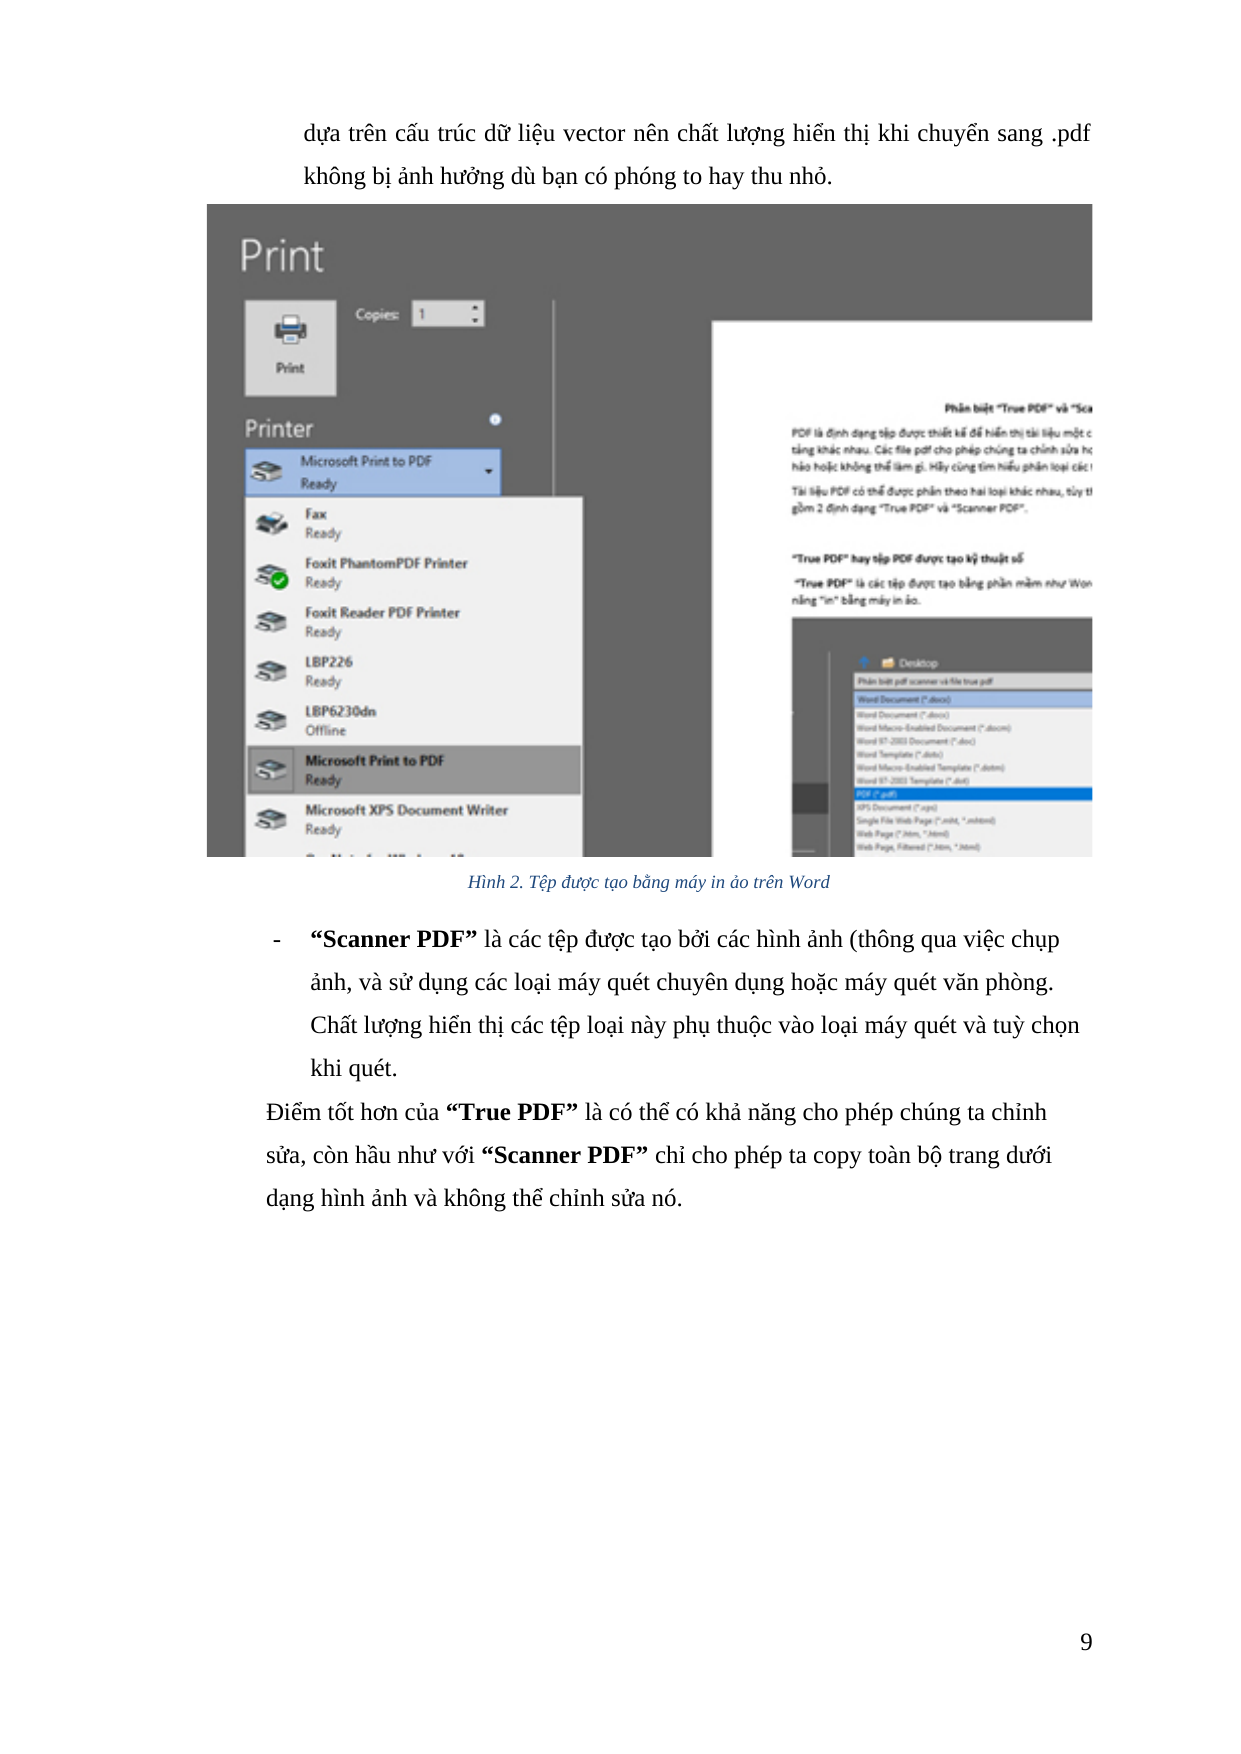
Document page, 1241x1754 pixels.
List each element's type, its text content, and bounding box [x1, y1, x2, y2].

list “Scanner PDF” là các tệp được tạo bởi các hình ảnh (thông qua việc chụp ảnh, và sử dụng các loại máy quét chuyên dụng hoặc máy quét văn phòng. Chất lượng hiển thị các tệp loại này phụ thuộc vào loại máy quét và tuỳ chọn khi quét. [273, 924, 1092, 1082]
picture [206, 204, 1093, 857]
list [266, 118, 1092, 190]
text Hình 2. Tệp được tạo bằng máy in ảo trên Word [207, 871, 1092, 893]
text Điểm tốt hơn của “True PDF” là có thể có khả năng cho phép chúng ta chỉnh sửa, còn hầu như với “Scanner PDF” chỉ cho phép ta copy toàn bộ trang dưới dạng hình ảnh và không thể chỉnh sửa nó. [266, 1097, 1092, 1212]
